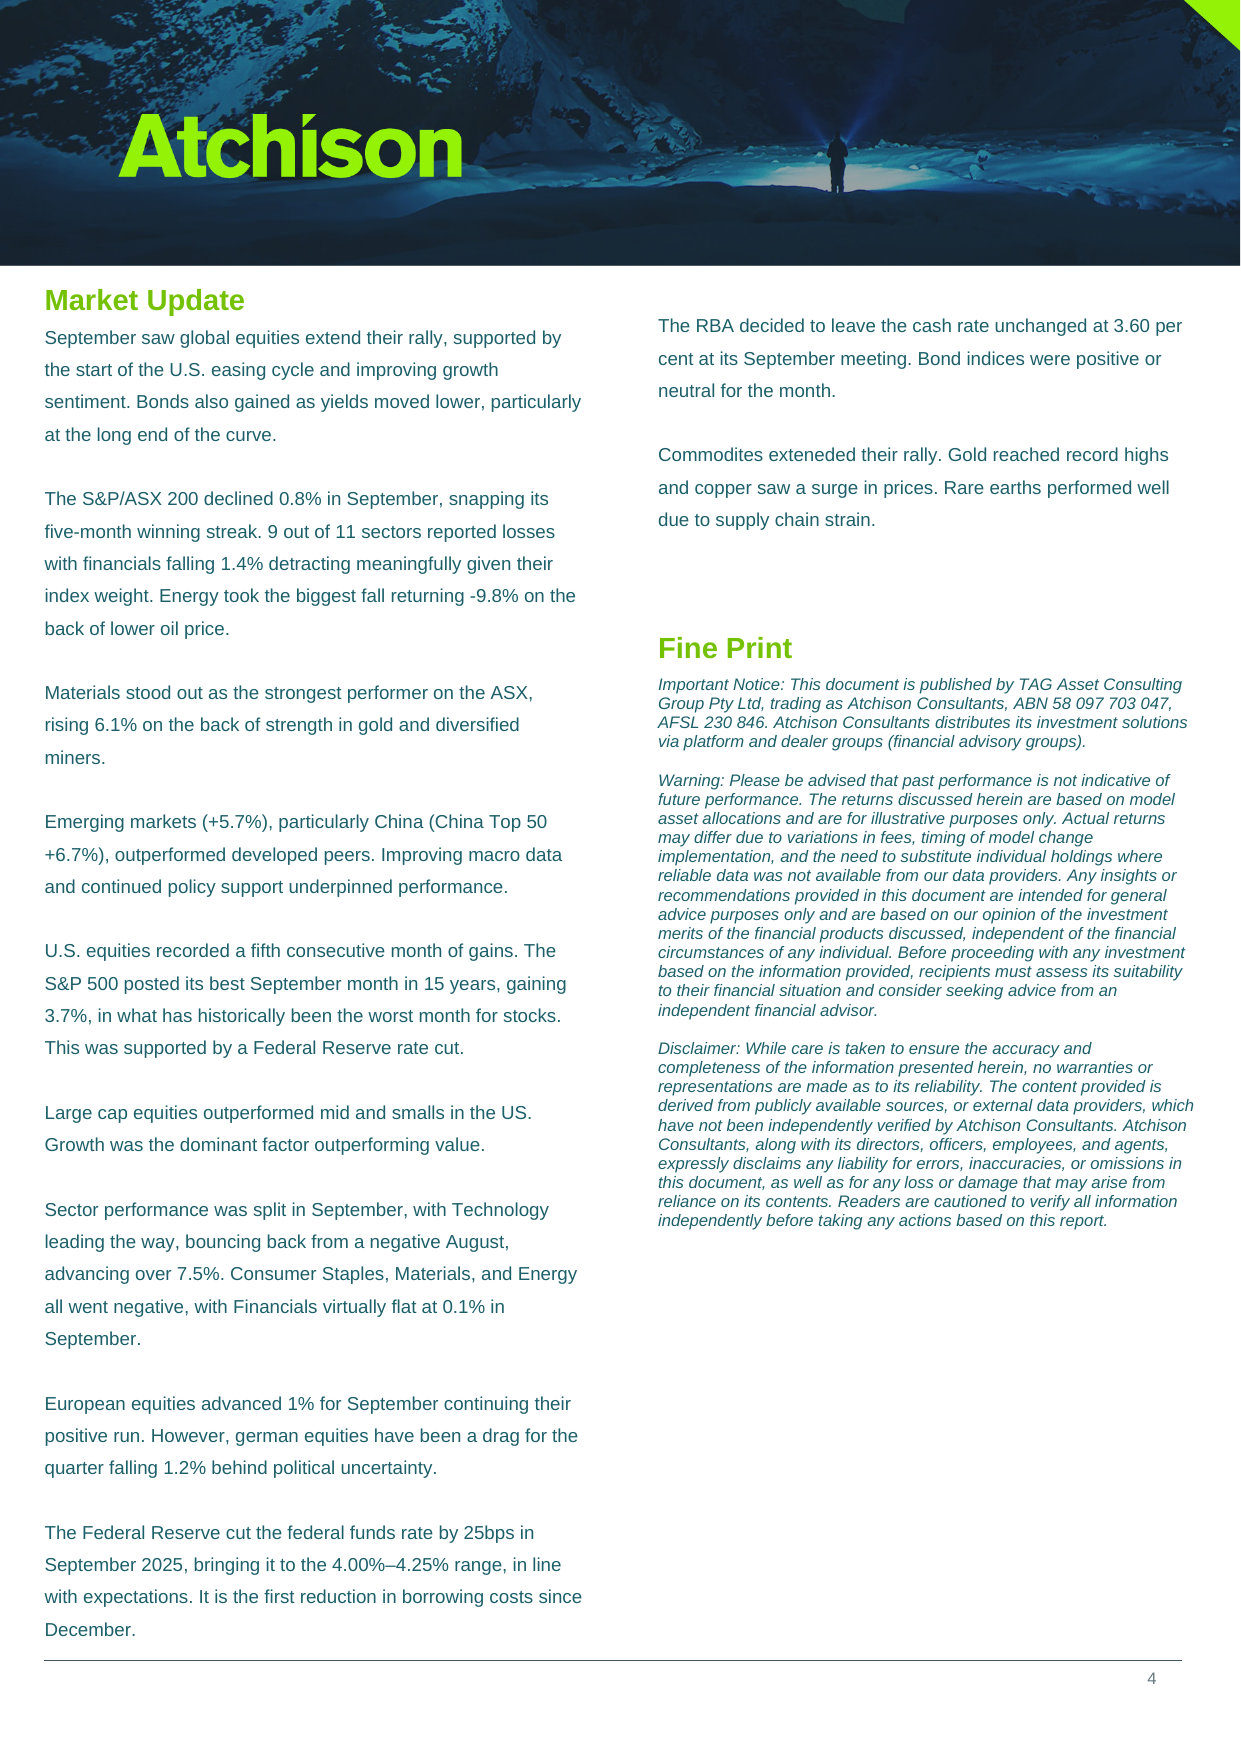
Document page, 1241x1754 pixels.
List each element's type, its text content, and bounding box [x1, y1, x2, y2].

text September saw global equities extend their rally, supported by the start of the U.S. easing cycle and improving growth sentiment. Bonds also gained as yields moved lower, particularly at the long end of the curve. The S&P/ASX 200 declined 0.8% in September, snapping its five-month winning streak. 9 out of 11 sectors reported losses with financials falling 1.4% detracting meaningfully given their index weight. Energy took the biggest fall returning -9.8% on the back of lower oil price. Materials stood out as the strongest performer on the ASX, rising 6.1% on the back of strength in gold and diversified miners. Emerging markets (+5.7%), particularly China (China Top 50 +6.7%), outperformed developed peers. Improving macro data and continued policy support underpinned performance. U.S. equities recorded a fifth consecutive month of gains. The S&P 500 posted its best September month in 15 years, gaining 3.7%, in what has historically been the worst month for stocks. This was supported by a Federal Reserve rate cut. Large cap equities outperformed mid and smalls in the US. Growth was the dominant factor outperforming value. Sector performance was split in September, with Technology leading the way, bouncing back from a negative August, advancing over 7.5%. Consumer Staples, Materials, and Energy all went negative, with Financials virtually flat at 0.1% in September. European equities advanced 1% for September continuing their positive run. However, german equities have been a drag for the quarter falling 1.2% behind political uncertainty. The Federal Reserve cut the federal funds rate by 25bps in September 2025, bringing it to the 4.00%–4.25% range, in line with expectations. It is the first reduction in borrowing costs since December. The RBA decided to leave the cash rate unchanged at 3.60 per cent at its September meeting. Bond indices were positive or neutral for the month. Commodites exteneded their rally. Gold reached record highs and copper saw a surge in prices. Rare earths performed well due to supply chain strain. [658, 283, 1196, 595]
subtitle Fine Print [658, 631, 1196, 664]
picture [0, 0, 1241, 267]
text Warning: Please be advised that past performance is not indicative of future performance. The returns discussed herein are based on model asset allocations and are for illustrative purposes only. Actual returns may differ due to variations in fees, timing of model change implementation, and the need to substitute individual holdings where reliable data was not available from our data providers. Any insights or recommendations provided in this document are intended for general advice purposes only and are based on our opinion of the investment merits of the financial products discussed, independent of the financial circumstances of any individual. Before proceeding with any investment based on the information provided, recipients must assess its suitability to their financial situation and consider seeking advice from an independent financial advisor. [658, 770, 1196, 1019]
text Important Notice: This document is published by TAG Asset Consulting Group Pty Ltd, trading as Atchison Consultants, ABN 58 097 703 047, AFSL 230 846. Atchison Consultants distributes its investment solutions via platform and dealer groups (financial advisory groups). [658, 674, 1196, 751]
text September saw global equities extend their rally, supported by the start of the U.S. easing cycle and improving growth sentiment. Bonds also gained as yields moved lower, particularly at the long end of the curve. The S&P/ASX 200 declined 0.8% in September, snapping its five-month winning streak. 9 out of 11 sectors reported losses with financials falling 1.4% detracting meaningfully given their index weight. Energy took the biggest fall returning -9.8% on the back of lower oil price. Materials stood out as the strongest performer on the ASX, rising 6.1% on the back of strength in gold and diversified miners. Emerging markets (+5.7%), particularly China (China Top 50 +6.7%), outperformed developed peers. Improving macro data and continued policy support underpinned performance. U.S. equities recorded a fifth consecutive month of gains. The S&P 500 posted its best September month in 15 years, gaining 3.7%, in what has historically been the worst month for stocks. This was supported by a Federal Reserve rate cut. Large cap equities outperformed mid and smalls in the US. Growth was the dominant factor outperforming value. Sector performance was split in September, with Technology leading the way, bouncing back from a negative August, advancing over 7.5%. Consumer Staples, Materials, and Energy all went negative, with Financials virtually flat at 0.1% in September. European equities advanced 1% for September continuing their positive run. However, german equities have been a drag for the quarter falling 1.2% behind political uncertainty. The Federal Reserve cut the federal funds rate by 25bps in September 2025, bringing it to the 4.00%–4.25% range, in line with expectations. It is the first reduction in borrowing costs since December. The RBA decided to leave the cash rate unchanged at 3.60 per cent at its September meeting. Bond indices were positive or neutral for the month. Commodites exteneded their rally. Gold reached record highs and copper saw a surge in prices. Rare earths performed well due to supply chain strain. [44, 327, 583, 1640]
text Disclaimer: While care is taken to ensure the accuracy and completeness of the information presented herein, no warranties or representations are made as to its reliability. The content provided is derived from publicly available sources, or external data providers, which have not been independently verified by Atchison Consultants. Atchison Consultants, along with its directors, officers, employees, and agents, expressly disclaims any liability for errors, inaccuracies, or omissions in this document, as well as for any loss or damage that may arise from reliance on its contents. Readers are cautioned to verify all information independently before taking any actions based on this report. [658, 1039, 1196, 1230]
subtitle Market Update [44, 283, 583, 316]
